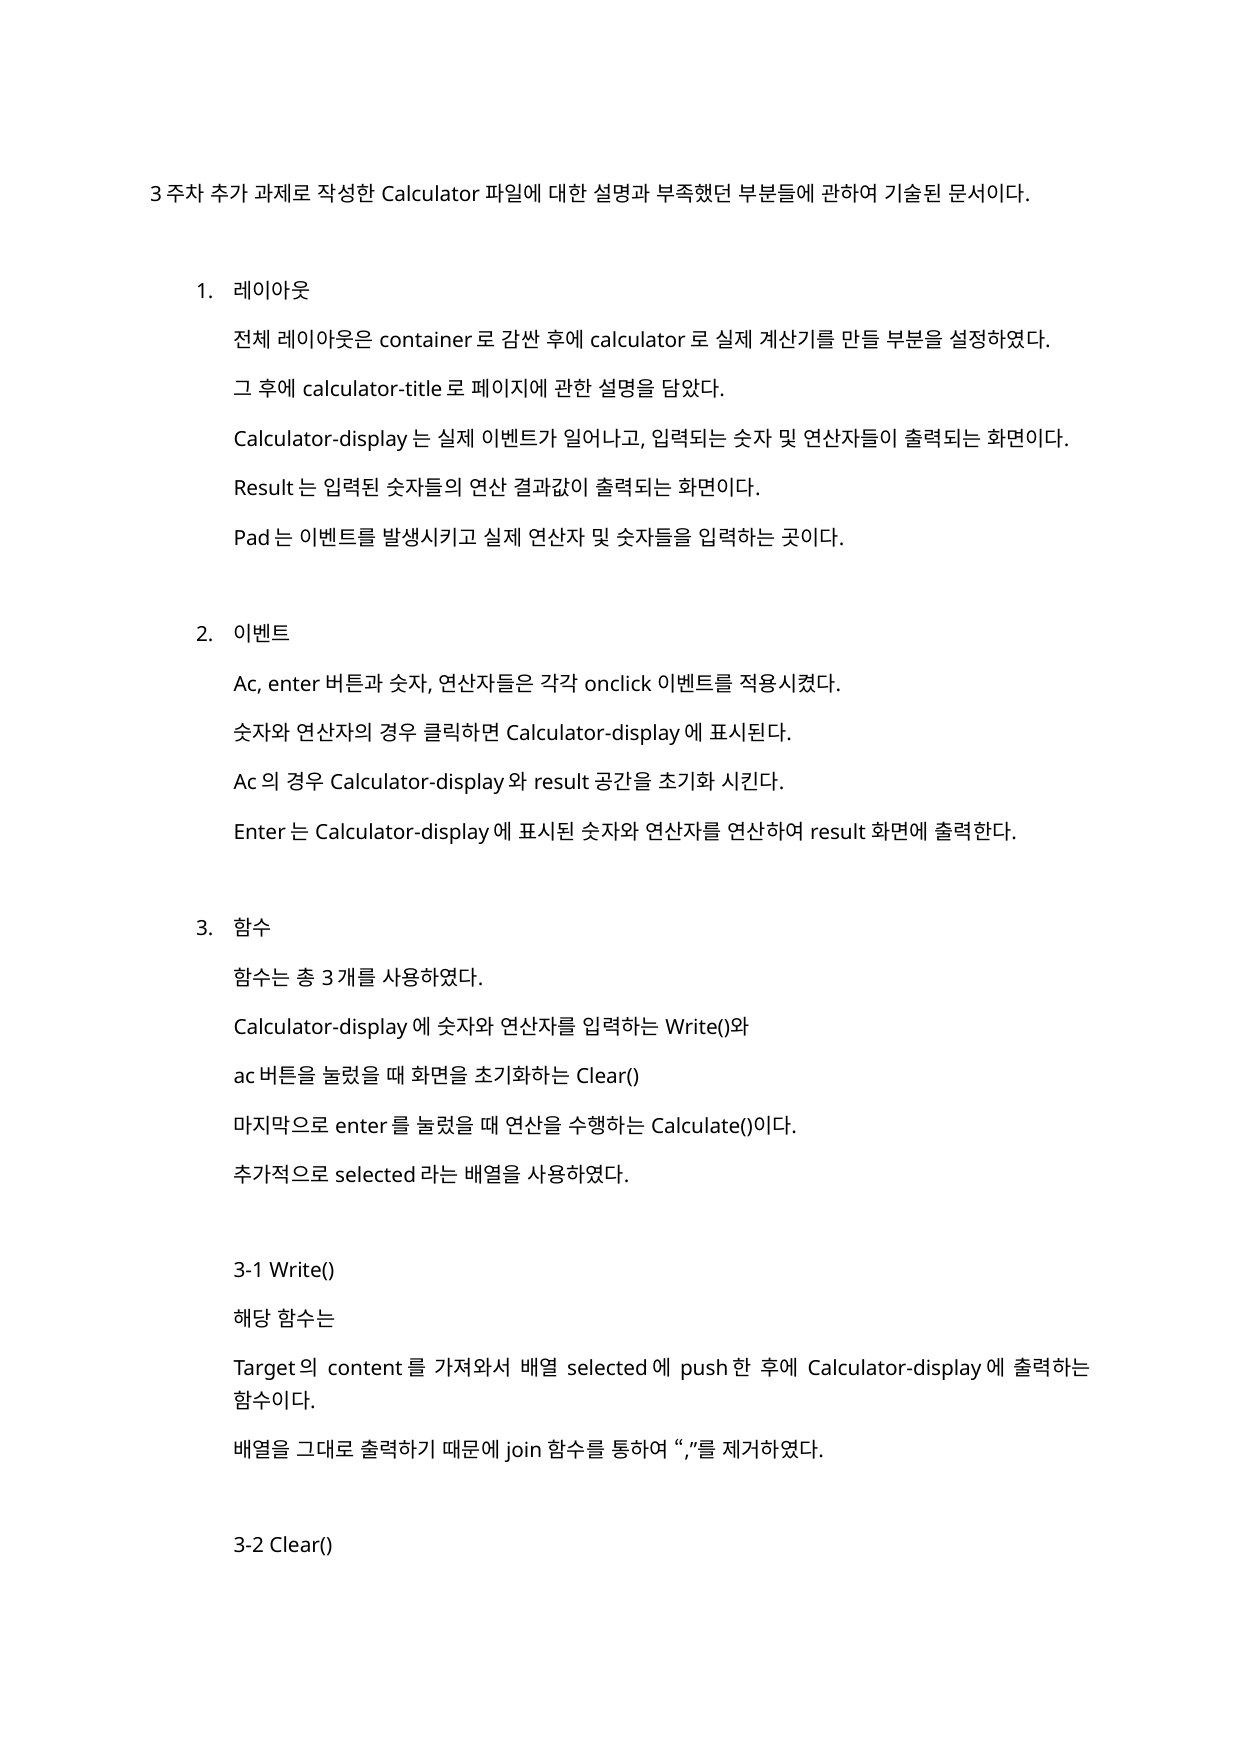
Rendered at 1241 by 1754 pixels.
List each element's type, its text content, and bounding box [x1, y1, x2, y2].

text 3주차 추가 과제로 작성한 Calculator 파일에 대한 설명과 부족했던 부분들에 관하여 기술된 문서이다. [150, 177, 1090, 207]
list 배열을 그대로 출력하기 때문에 join 함수를 통하여 “,”를 제거하였다. [233, 1434, 1090, 1464]
list Result는 입력된 숫자들의 연산 결과값이 출력되는 화면이다. [233, 471, 1090, 502]
list 이벤트 [196, 617, 1090, 648]
list 마지막으로 enter를 눌렀을 때 연산을 수행하는 Calculate()이다. [233, 1109, 1090, 1139]
list 레이아웃 [196, 274, 1090, 304]
list 해당 함수는 [233, 1302, 1090, 1333]
list 숫자와 연산자의 경우 클릭하면 Calculator-display에 표시된다. [233, 716, 1090, 746]
list 3-2 Clear() [233, 1530, 1090, 1559]
list Pad는 이벤트를 발생시키고 실제 연산자 및 숫자들을 입력하는 곳이다. [233, 521, 1090, 551]
list Calculator-display는 실제 이벤트가 일어나고, 입력되는 숫자 및 연산자들이 출력되는 화면이다. [233, 422, 1090, 452]
list 그 후에 calculator-title로 페이지에 관한 설명을 담았다. [233, 373, 1090, 403]
list 3-1 Write() [233, 1255, 1090, 1283]
list ac버튼을 눌렀을 때 화면을 초기화하는 Clear() [233, 1060, 1090, 1090]
list Ac의 경우 Calculator-display와 result 공간을 초기화 시킨다. [233, 766, 1090, 796]
list 함수 [196, 912, 1090, 942]
list 추가적으로 selected라는 배열을 사용하였다. [233, 1158, 1090, 1189]
list 함수는 총 3개를 사용하였다. [233, 961, 1090, 991]
list 전체 레이아웃은 container로 감싼 후에 calculator로 실제 계산기를 만들 부분을 설정하였다. [233, 323, 1090, 353]
list Calculator-display에 숫자와 연산자를 입력하는 Write()와 [233, 1010, 1090, 1041]
list Enter는 Calculator-display에 표시된 숫자와 연산자를 연산하여 result 화면에 출력한다. [233, 815, 1090, 845]
list Ac, enter 버튼과 숫자, 연산자들은 각각 onclick 이벤트를 적용시켰다. [233, 667, 1090, 697]
list Target의 content를 가져와서 배열 selected에 push한 후에 Calculator-display에 출력하는 함수이다. [233, 1352, 1090, 1415]
